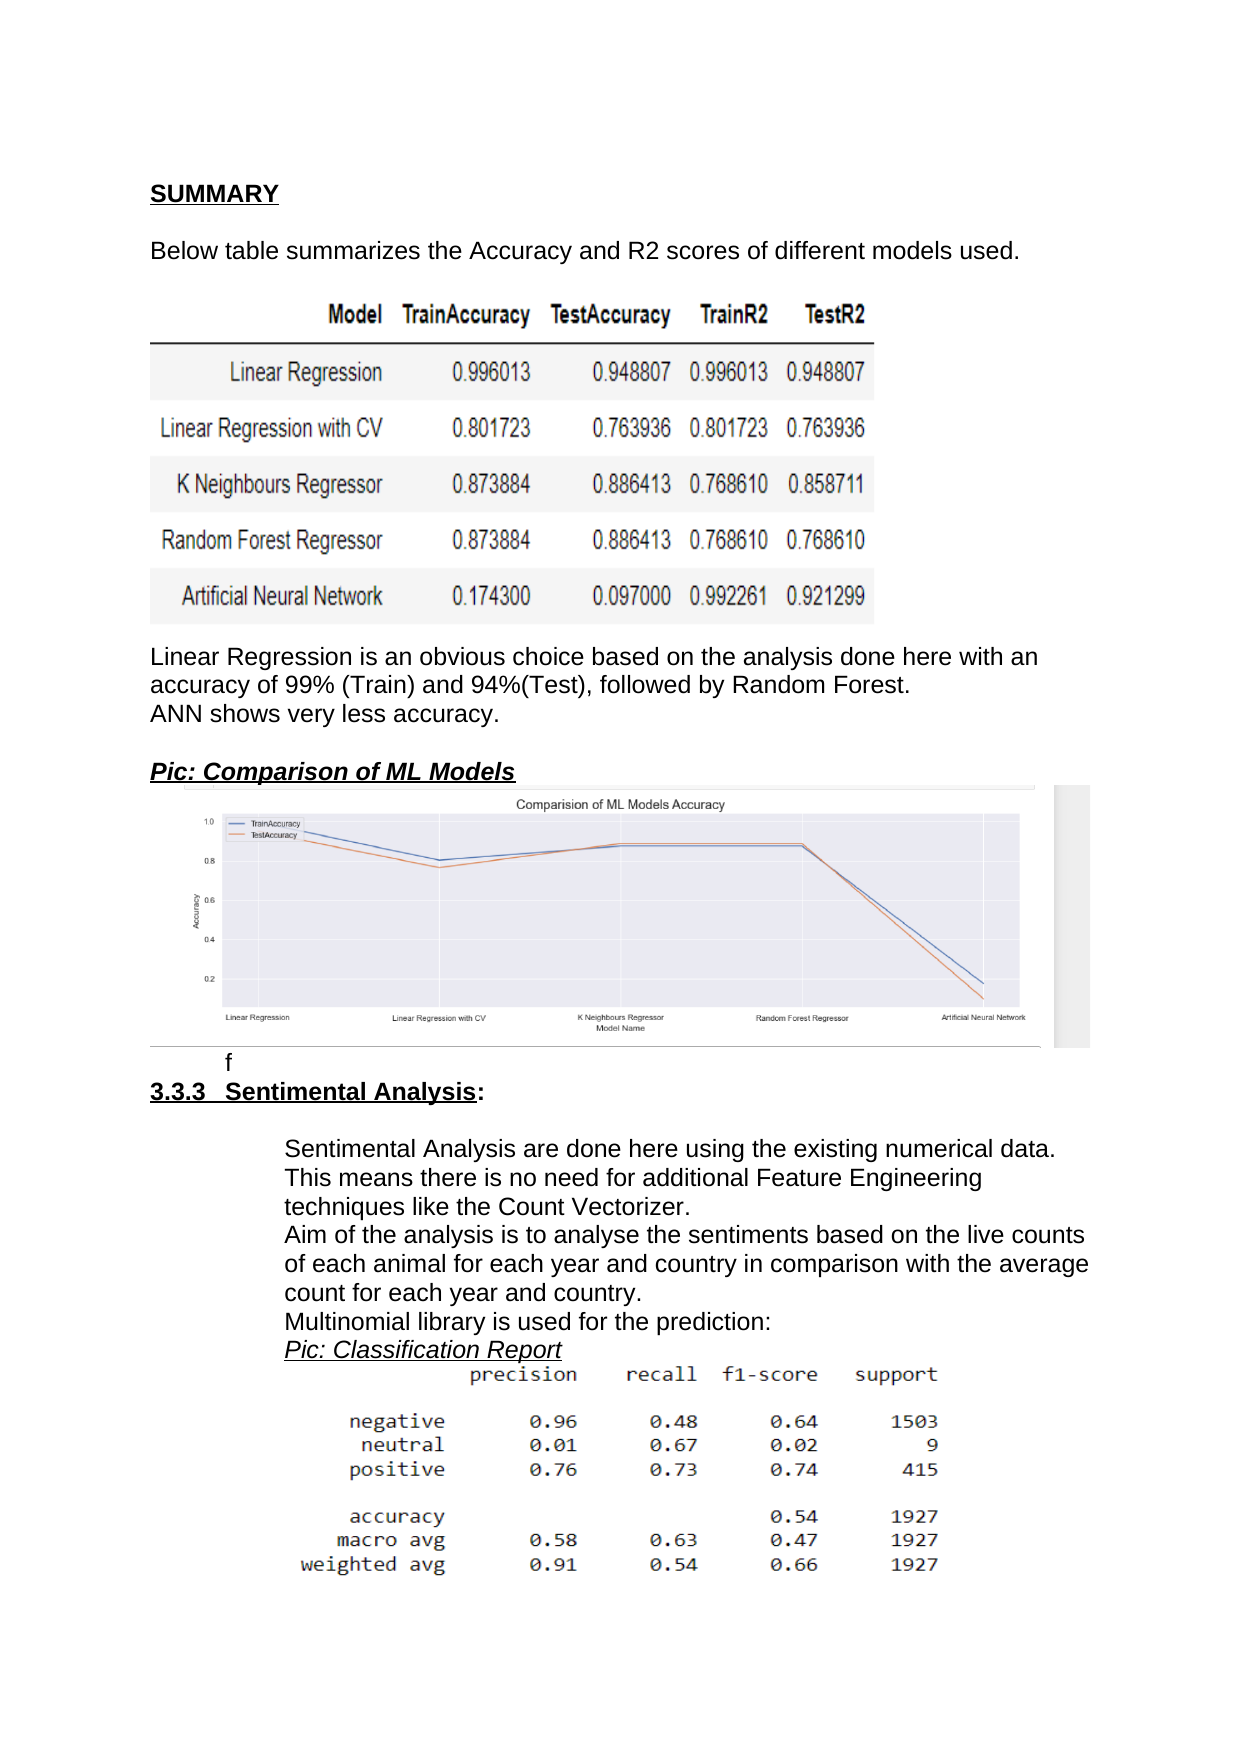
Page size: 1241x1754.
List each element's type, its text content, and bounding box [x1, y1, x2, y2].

text Pic: Comparison of ML Models [150, 756, 1090, 785]
text Sentimental Analysis are done here using the existing numerical data. This means there is no need for additional Feature Engineering techniques like the Count Vectorizer. [284, 1134, 1090, 1220]
text ANN shows very less accuracy. [150, 699, 1090, 728]
text Multinomial library is used for the prediction: [284, 1307, 1090, 1335]
text SUMMARY [150, 179, 1090, 207]
picture [150, 265, 918, 642]
picture [150, 785, 1091, 1048]
text Aim of the analysis is to analyse the sentiments based on the live counts of each animal for each year and country in comparison with the average count for each year and country. [284, 1220, 1090, 1307]
list Sentimental Analysis: [150, 1077, 1090, 1105]
text Pic: Classification Report [284, 1335, 1090, 1364]
text Linear Regression is an obvious choice based on the analysis done here with an accuracy of 99% (Train) and 94%(Test), followed by Random Forest. [150, 641, 1090, 699]
picture [284, 1364, 1023, 1592]
text f [225, 1048, 1090, 1077]
text Below table summarizes the Accuracy and R2 scores of different models used. [150, 236, 1090, 265]
